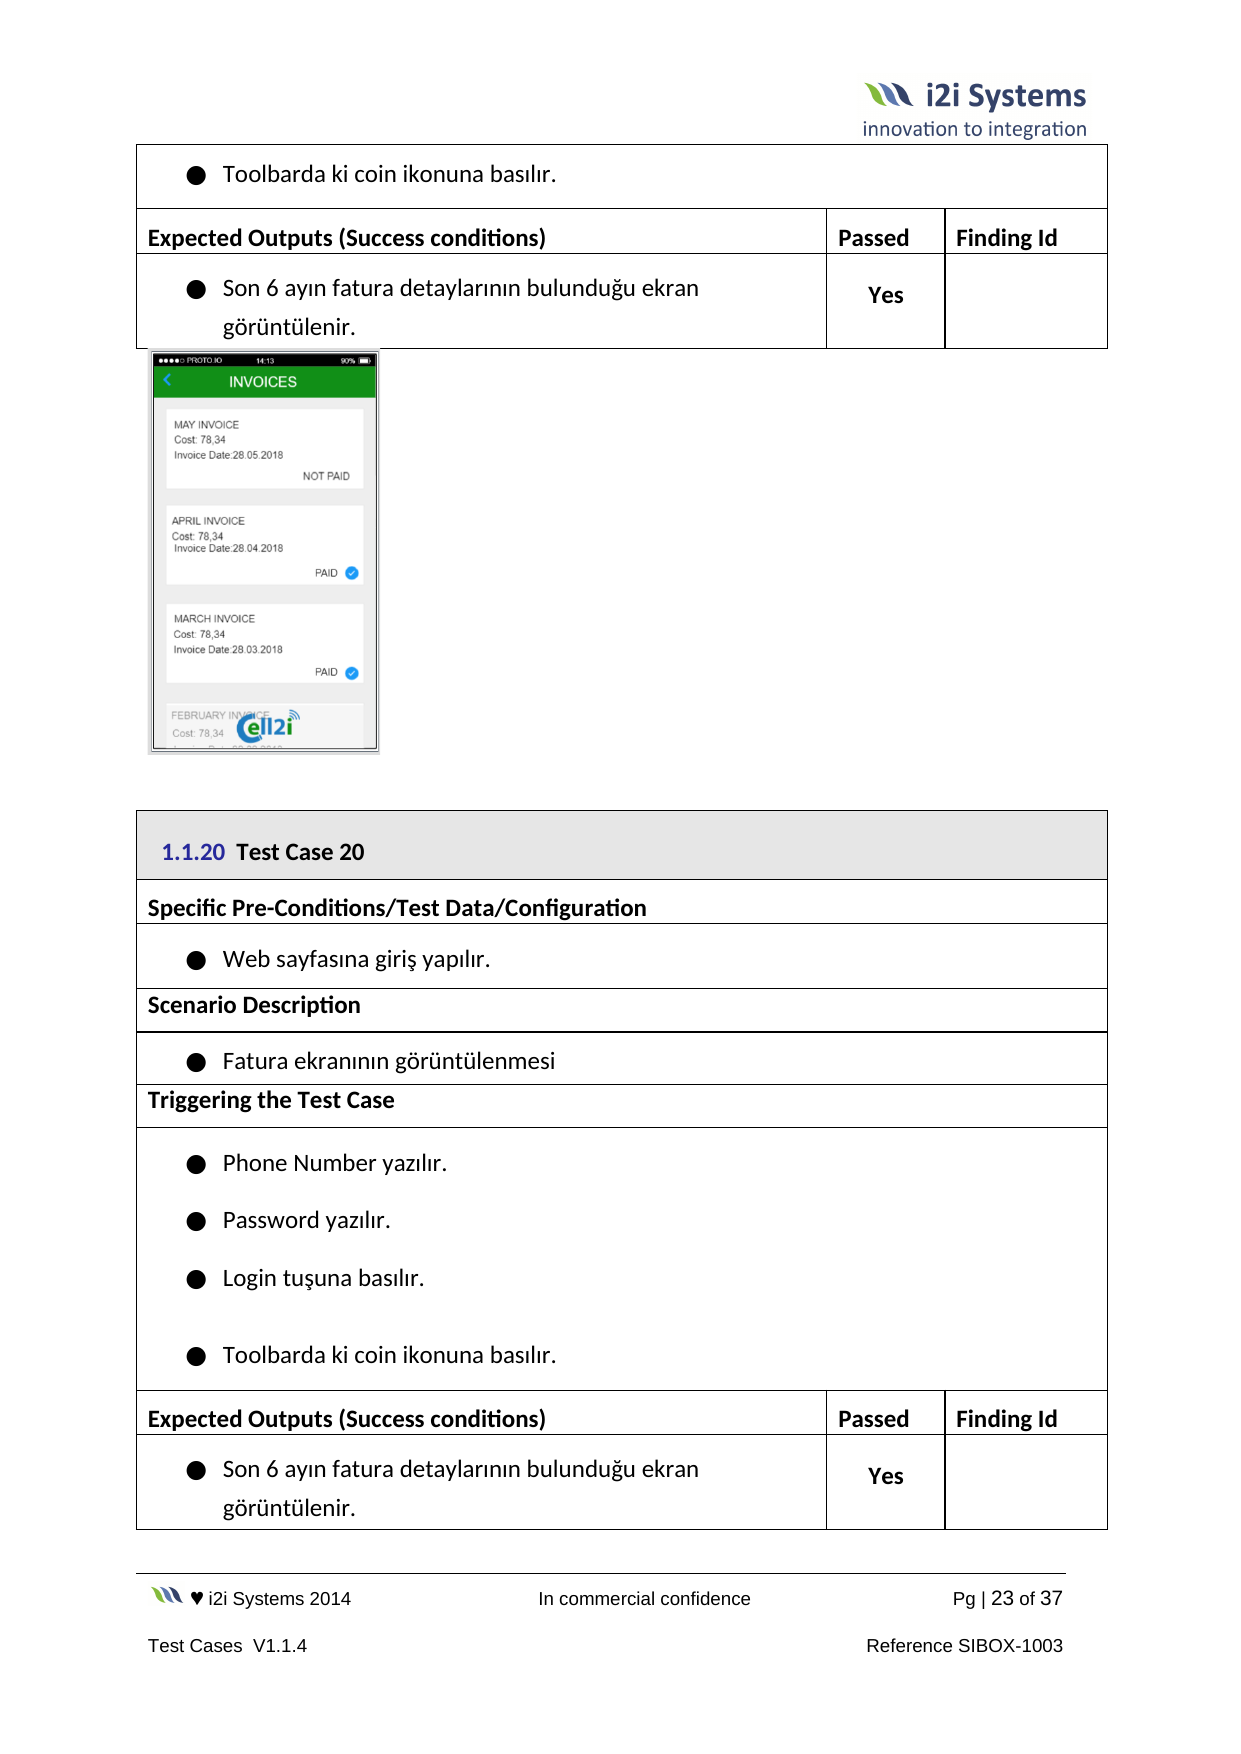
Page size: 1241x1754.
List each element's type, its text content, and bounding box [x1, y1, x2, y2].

table_cell Passed [827, 209, 944, 252]
table_cell Fatura ekranının görüntülenmesi [137, 1033, 1107, 1084]
table_cell [946, 254, 1107, 348]
table_cell Scenario Description [137, 989, 1107, 1031]
table_cell Expected Outputs (Success conditions) [137, 209, 826, 252]
picture [147, 348, 381, 755]
table_cell Finding Id [946, 1391, 1107, 1434]
table_cell Son 6 ayın fatura detaylarının bulunduğu ekran görüntülenir. [137, 1435, 826, 1529]
picture [856, 73, 1093, 144]
table_cell Finding Id [946, 209, 1107, 252]
picture [147, 1581, 186, 1606]
table_cell Specific Pre-Conditions/Test Data/Configuration [137, 880, 1107, 923]
table_cell Triggering the Test Case [137, 1085, 1107, 1127]
table_cell Expected Outputs (Success conditions) [137, 1391, 826, 1434]
table_cell Phone Number yazılır. Password yazılır. Login tuşuna basılır. Toolbarda ki coin ikonuna basılır. [137, 1128, 1107, 1389]
table_cell Passed [827, 1391, 944, 1434]
table_cell Yes [827, 254, 944, 348]
table_cell Yes [827, 1435, 944, 1529]
table_header Test Case 20 [137, 811, 1107, 879]
table_cell Phone Number yazılır. Password yazılır. Login tuşuna basılır. Toolbarda ki coin ikonuna basılır. [137, 145, 1107, 208]
table_cell Web sayfasına giriş yapılır. [137, 924, 1107, 988]
table_cell [946, 1435, 1107, 1529]
table_cell Son 6 ayın fatura detaylarının bulunduğu ekran görüntülenir. [137, 254, 826, 348]
